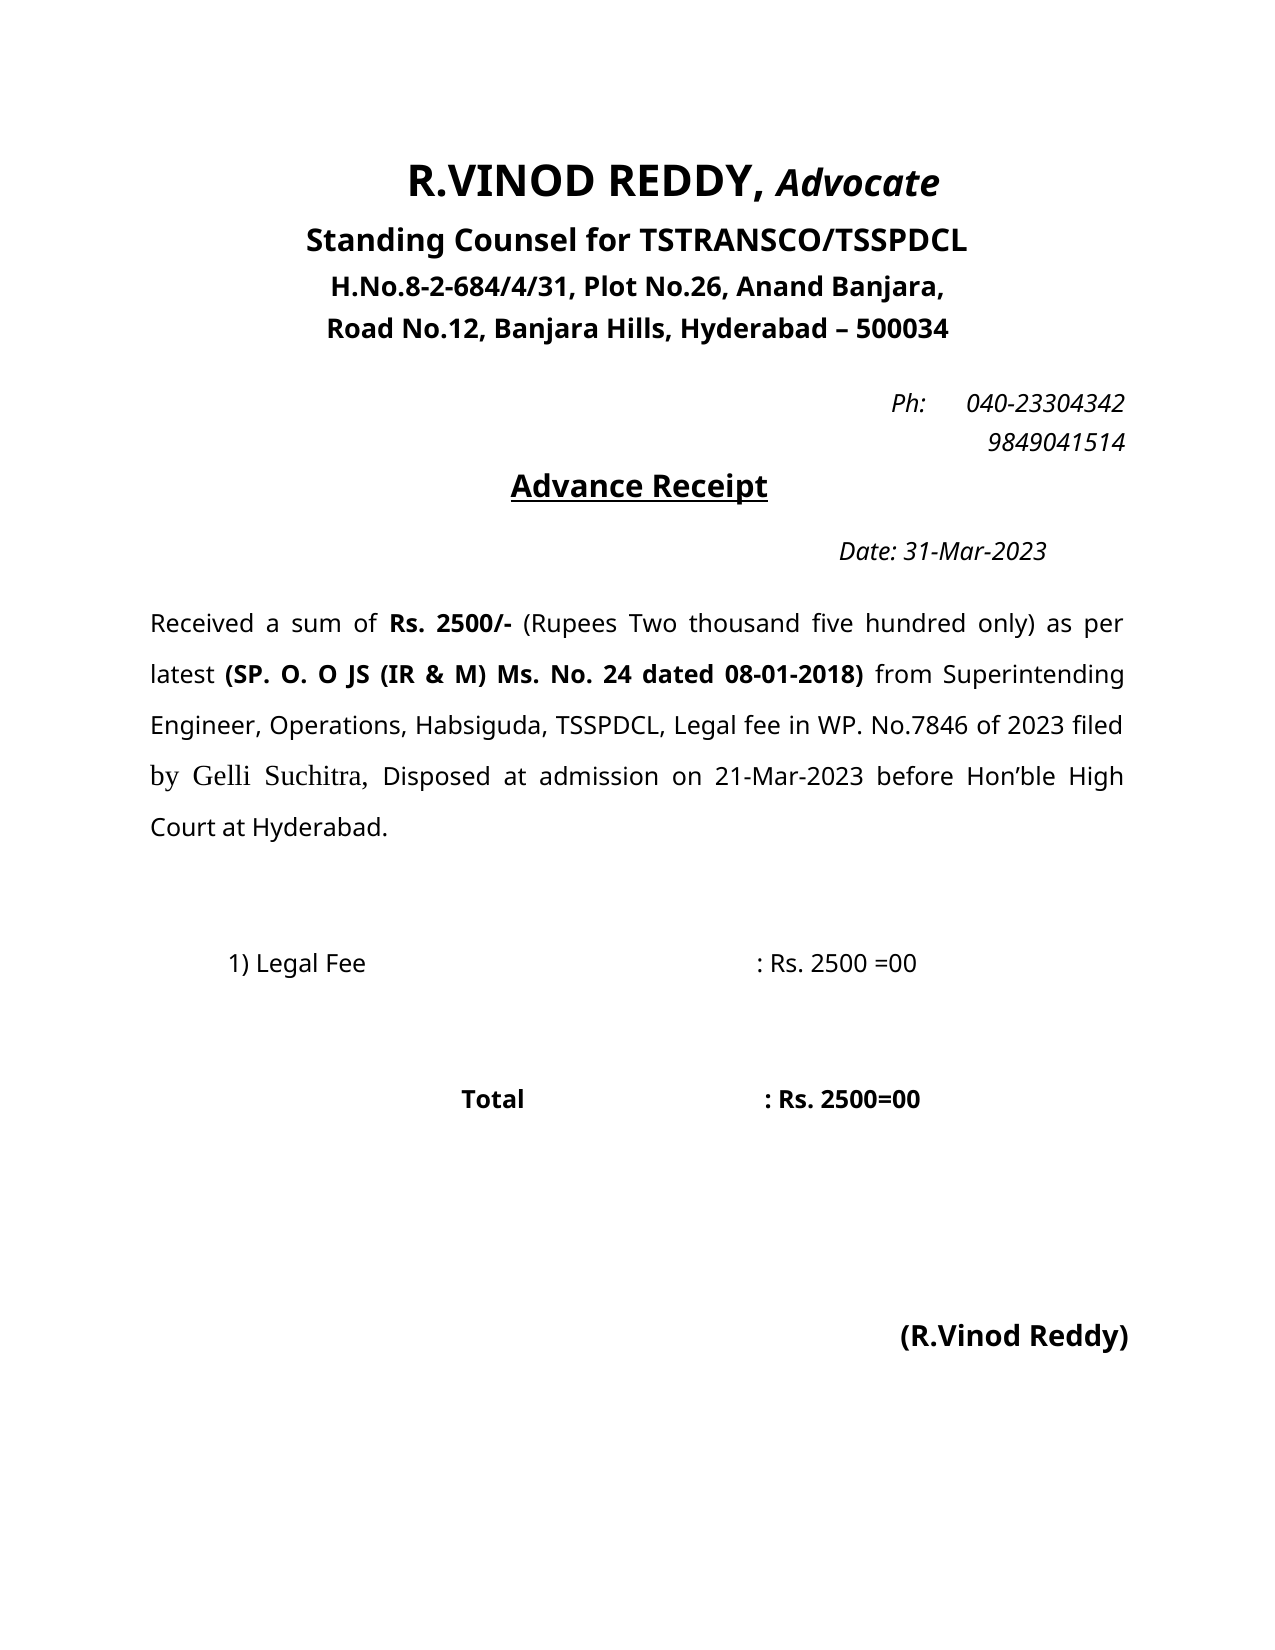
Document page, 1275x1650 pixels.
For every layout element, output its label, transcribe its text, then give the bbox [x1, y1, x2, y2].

text Standing Counsel for TSTRANSCO/TSSPDCL [227, 218, 1047, 261]
text 1) Legal Fee : Rs. 2500 =00 [227, 946, 1010, 980]
text Total : Rs. 2500=00 [227, 1082, 1010, 1116]
text Received a sum of Rs. 2500/- (Rupees Two thousand five hundred only) as per latest (SP. O. O JS (IR & M) Ms. No. 24 dated 08-01-2018) from Superintending Engineer, Operations, Habsiguda, TSSPDCL, Legal fee in WP. No.7846 of 2023 filed by Gelli Suchitra, Disposed at admission on 21-Mar-2023 before Hon’ble High Court at Hyderabad. [150, 605, 1125, 844]
text Ph: 040-23304342 [150, 385, 1125, 419]
text Advance Receipt [150, 463, 1128, 506]
text Road No.12, Banjara Hills, Hyderabad – 500034 [150, 310, 1125, 347]
text (R.Vinod Reddy) [677, 1315, 1128, 1355]
text R.VINOD REDDY, Advocate [227, 150, 1047, 209]
text 9849041514 [150, 424, 1125, 458]
text Date: 31-Mar-2023 [227, 533, 1047, 567]
text H.No.8-2-684/4/31, Plot No.26, Anand Banjara, [150, 267, 1125, 304]
